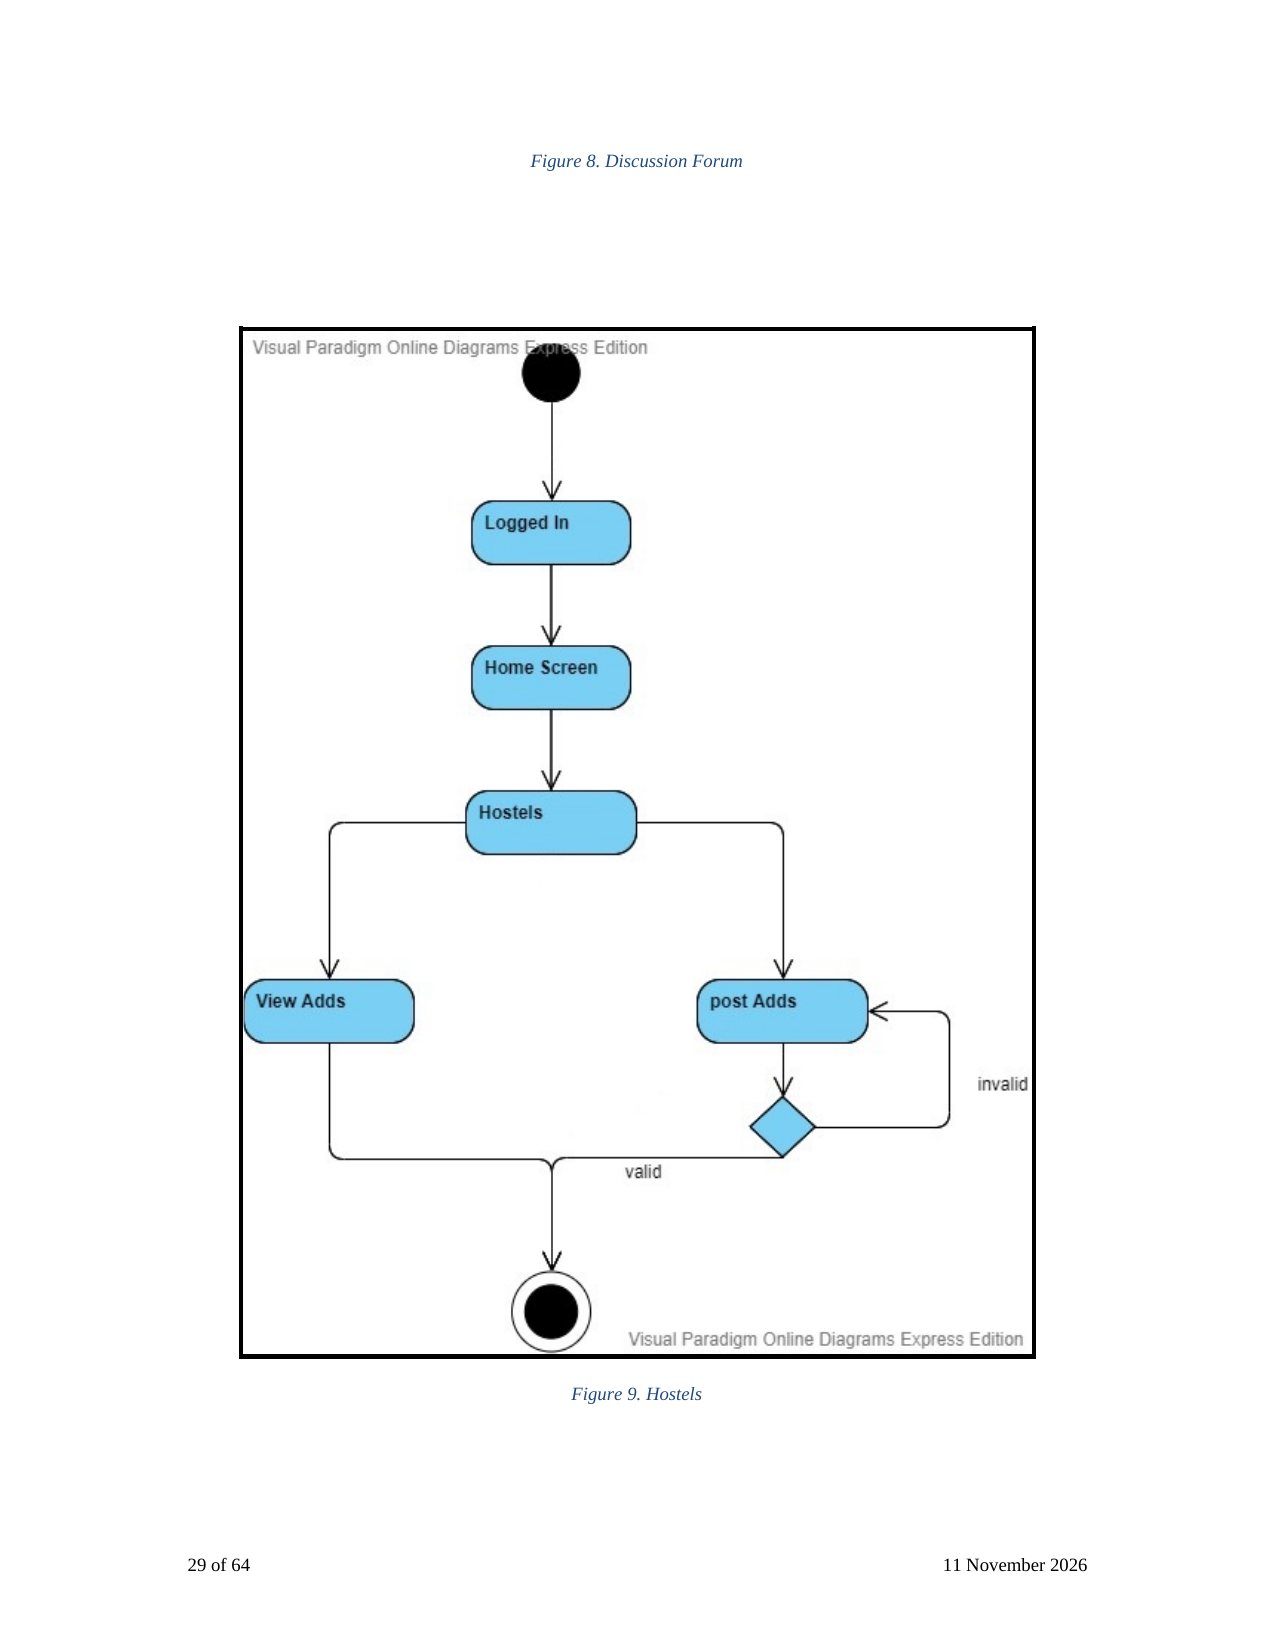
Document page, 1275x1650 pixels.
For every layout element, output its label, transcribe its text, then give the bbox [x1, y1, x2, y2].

text Figure 8. Discussion Forum [187, 150, 1087, 172]
picture [243, 331, 1032, 1354]
